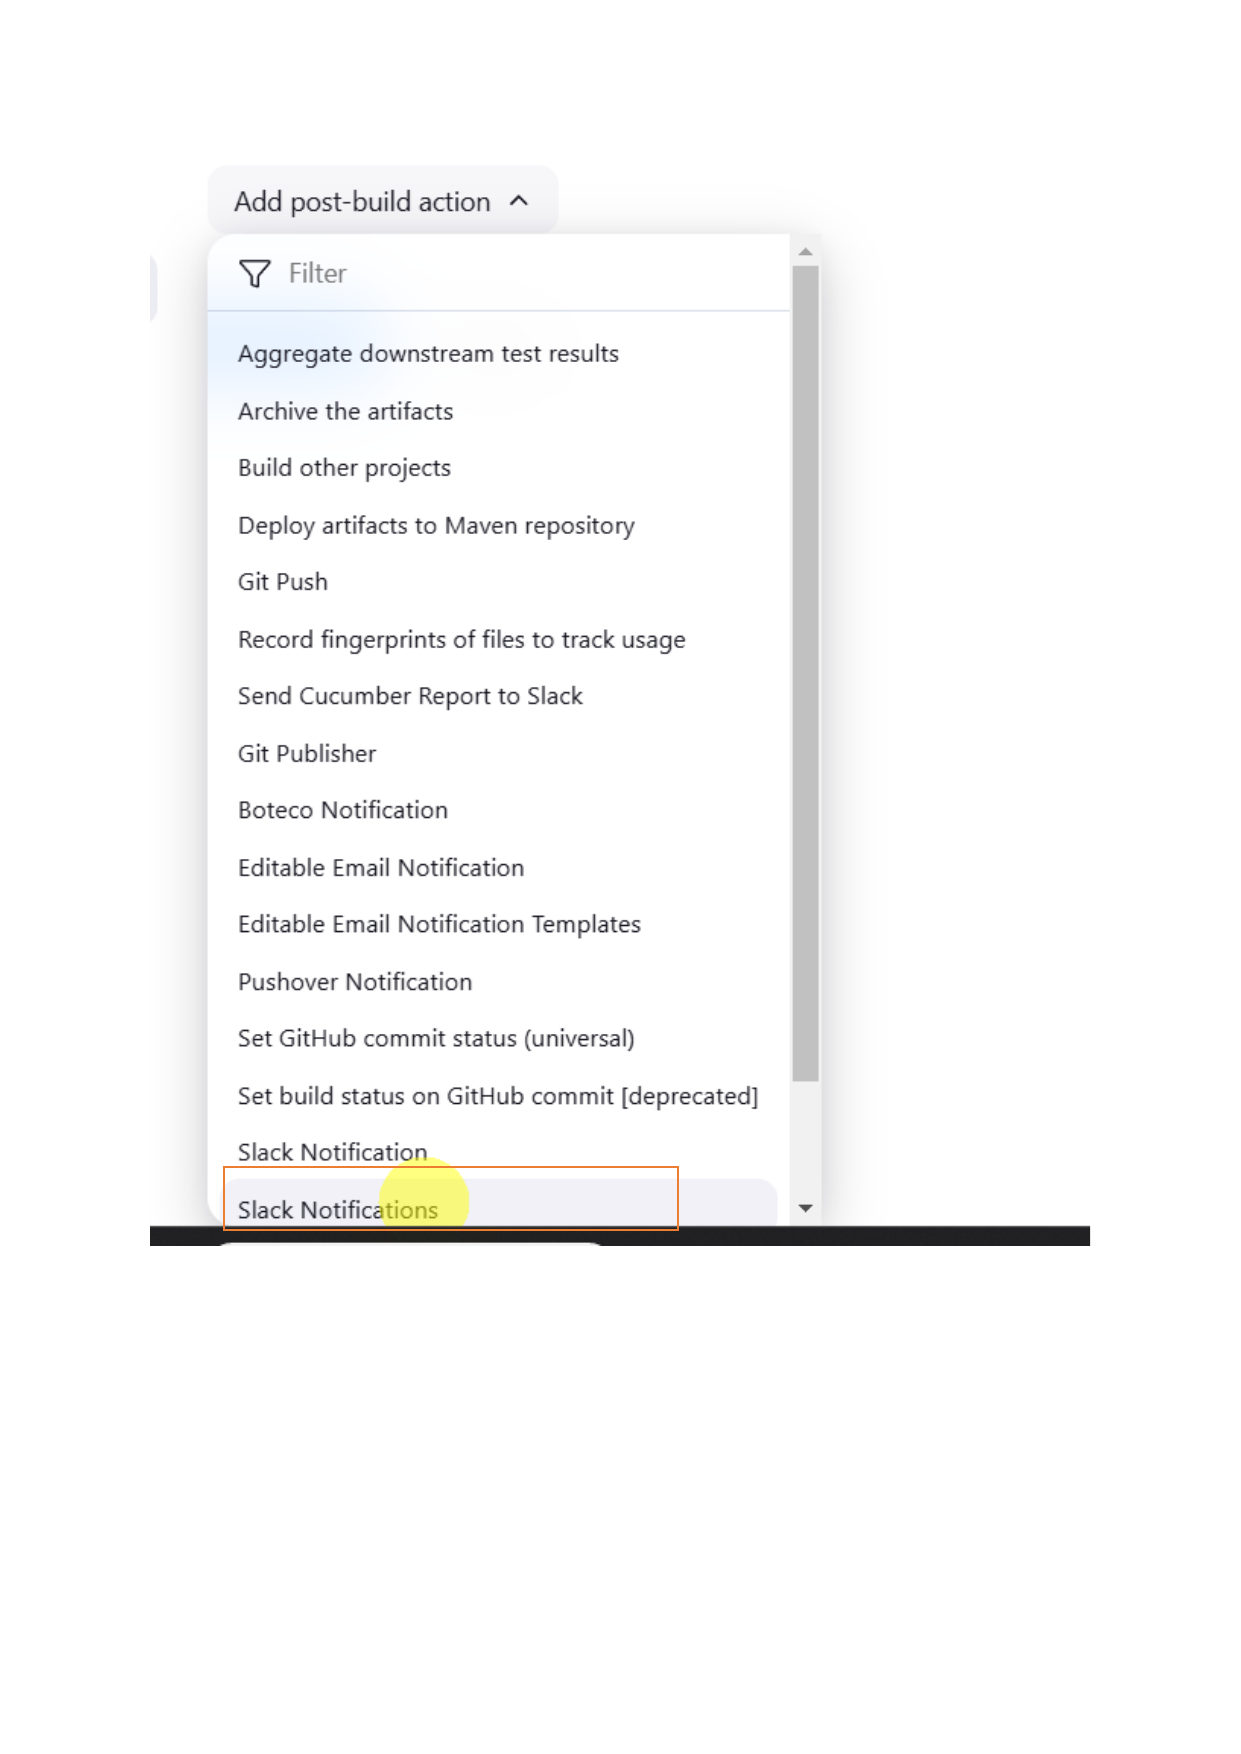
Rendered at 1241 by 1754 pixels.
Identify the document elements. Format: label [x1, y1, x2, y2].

picture [150, 150, 1091, 1246]
